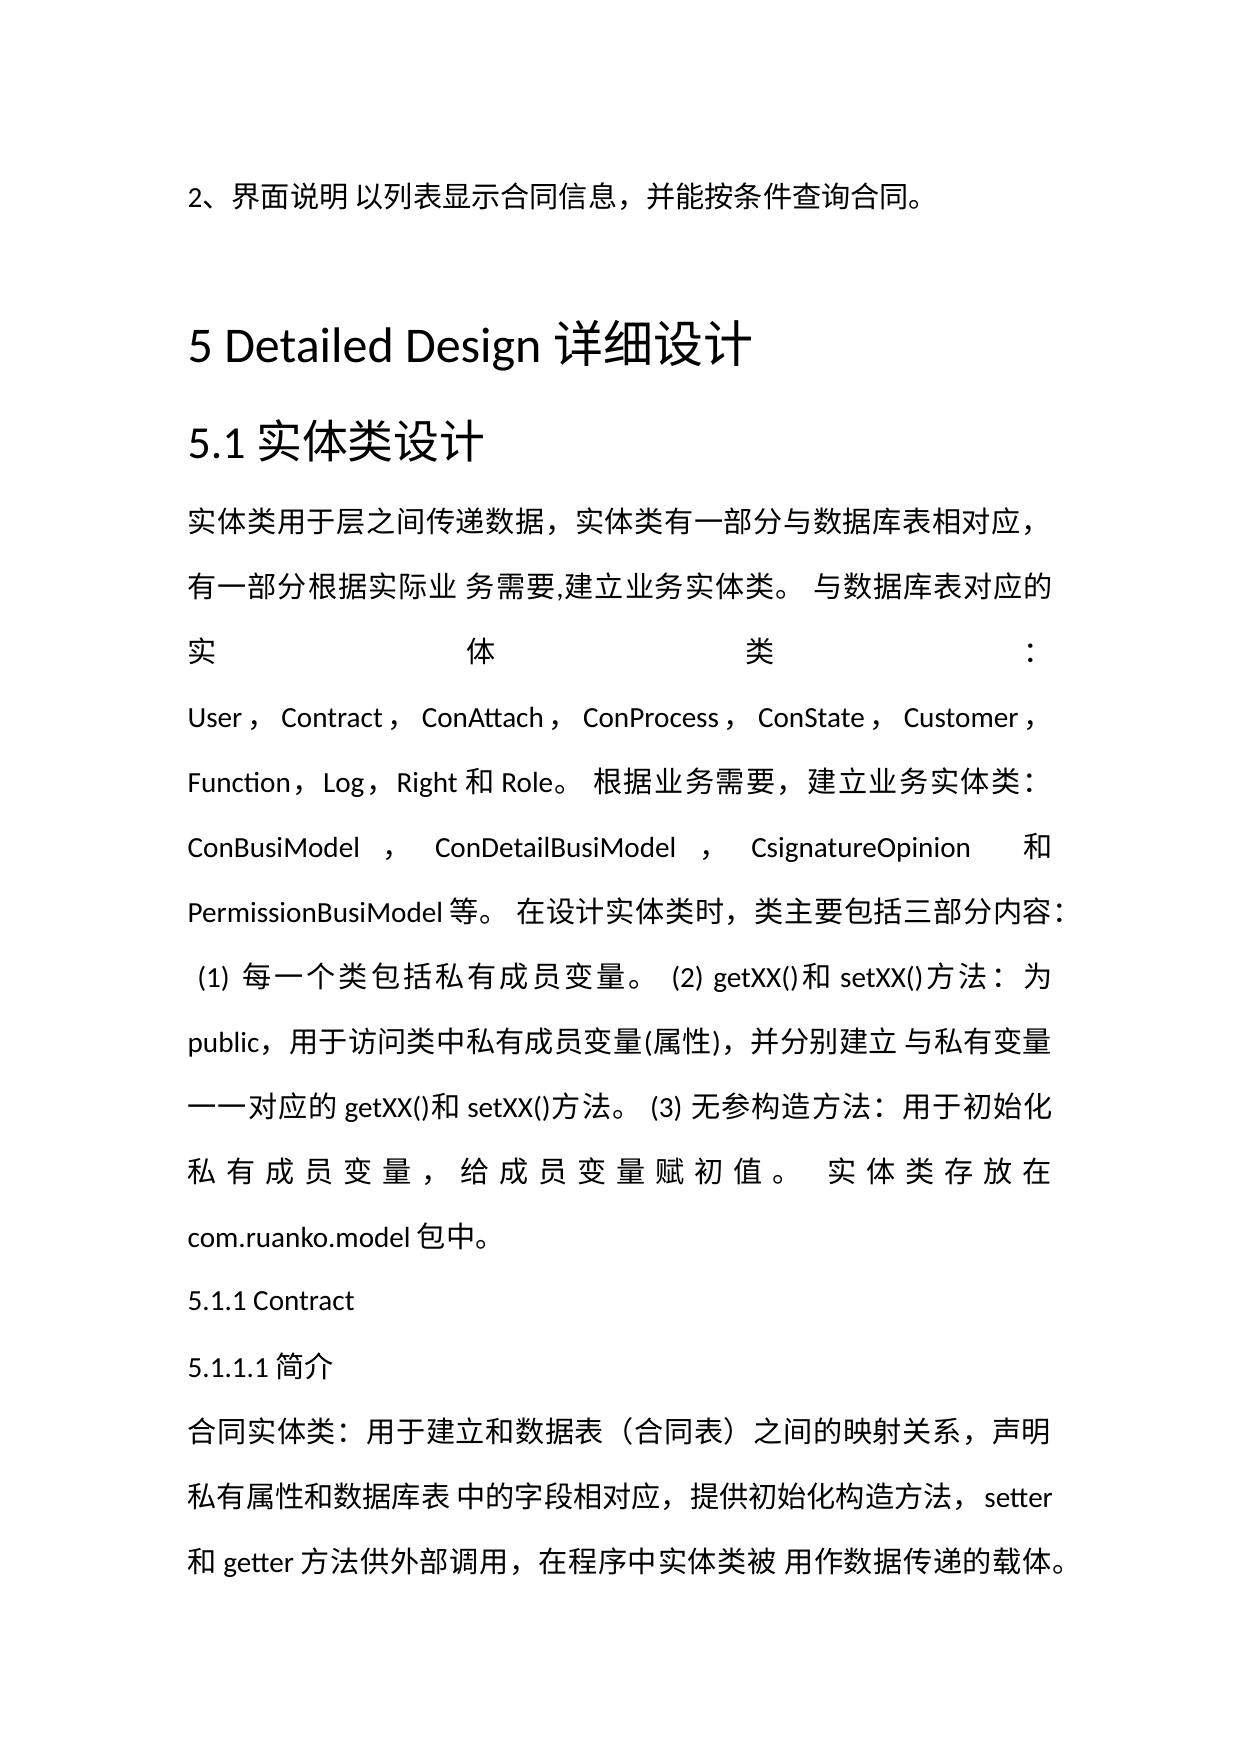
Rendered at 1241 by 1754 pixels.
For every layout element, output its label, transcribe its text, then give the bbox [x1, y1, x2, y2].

list 5.1 实体类设计 [187, 389, 1053, 487]
list 实体类用于层之间传递数据，实体类有一部分与数据库表相对应，有一部分根据实际业 务需要,建立业务实体类。 与数据库表对应的实体类：User，Contract，ConAttach，ConProcess，ConState，Customer， Function，Log，Right和Role。 根据业务需要，建立业务实体类：ConBusiModel，ConDetailBusiModel，CsignatureOpinion 和PermissionBusiModel等。 在设计实体类时，类主要包括三部分内容： (1) 每一个类包括私有成员变量。 (2) getXX()和setXX()方法：为public，用于访问类中私有成员变量(属性)，并分别建立 与私有变量一一对应的getXX()和setXX()方法。 (3) 无参构造方法：用于初始化私有成员变量，给成员变量赋初值。 实体类存放在com.ruanko.model包中。 [187, 487, 1053, 1267]
list 5.1.1 Contract [187, 1267, 1053, 1332]
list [187, 1397, 1053, 1592]
list 5.1.1.1 简介 [187, 1332, 1053, 1397]
list 界面说明 以列表显示合同信息，并能按条件查询合同。 [187, 162, 1053, 227]
list 5 Detailed Design 详细设计 [187, 292, 1053, 389]
